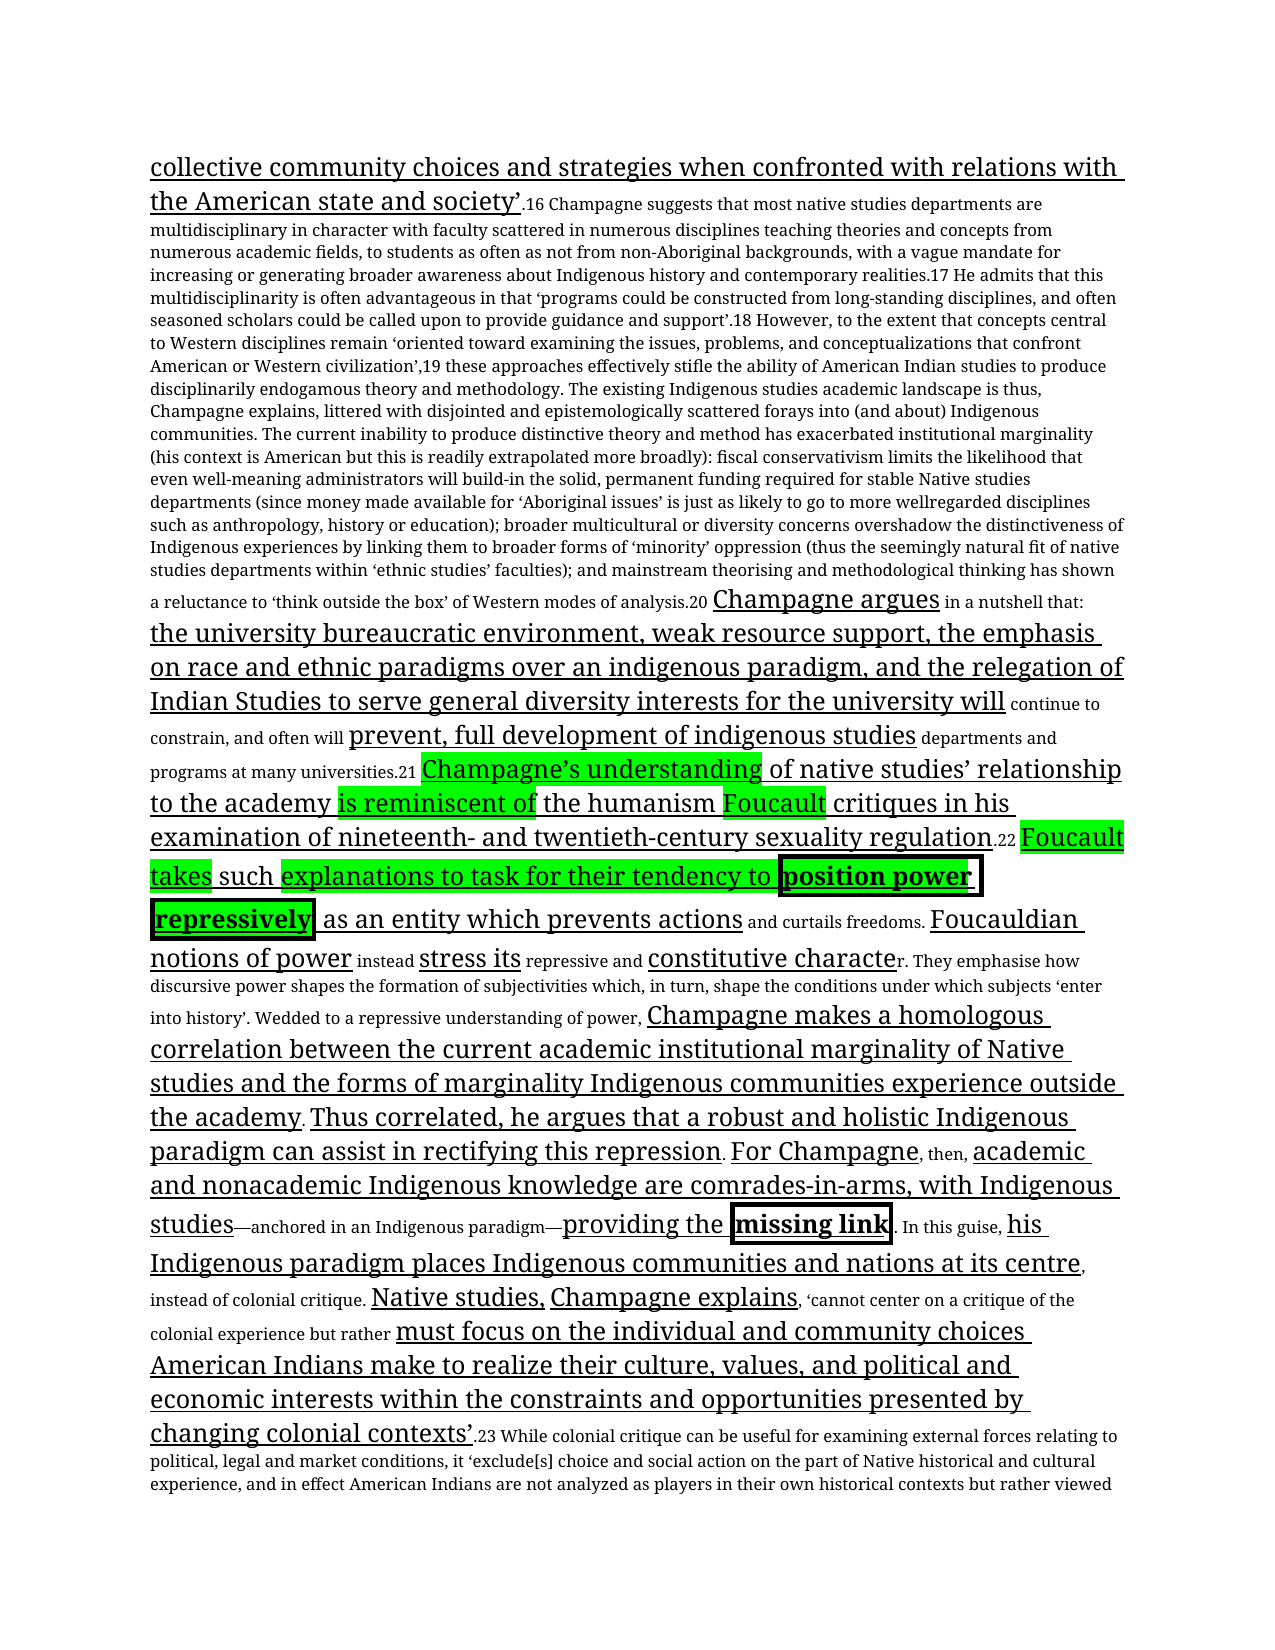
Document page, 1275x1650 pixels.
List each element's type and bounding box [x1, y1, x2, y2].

text [150, 181, 1125, 1495]
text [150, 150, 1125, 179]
